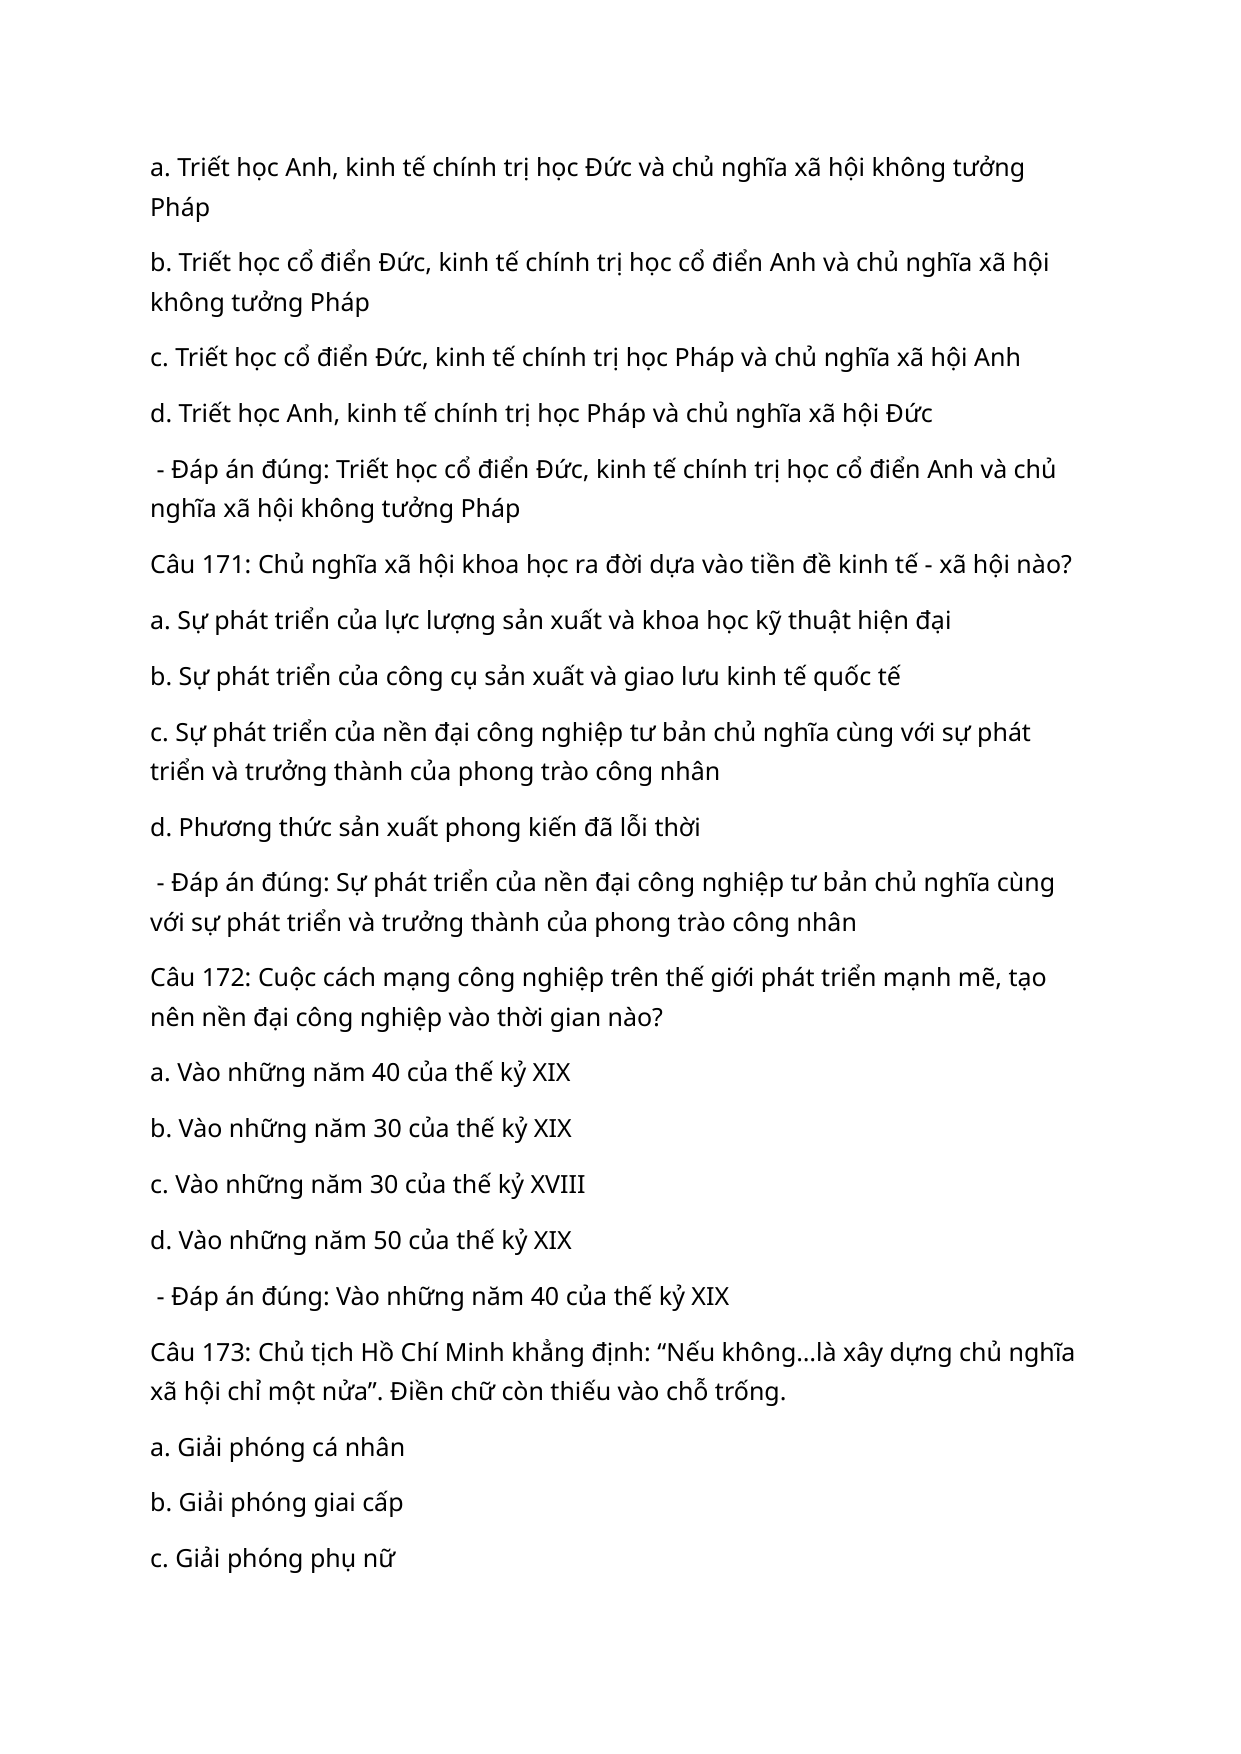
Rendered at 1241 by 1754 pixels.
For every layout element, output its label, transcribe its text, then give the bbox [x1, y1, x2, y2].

text a. Triết học Anh, kinh tế chính trị học Đức và chủ nghĩa xã hội không tưởng Pháp [150, 150, 1090, 223]
text c. Triết học cổ điển Đức, kinh tế chính trị học Pháp và chủ nghĩa xã hội Anh [150, 340, 1090, 374]
text a. Vào những năm 40 của thế kỷ XIX [150, 1055, 1090, 1089]
text a. Giải phóng cá nhân [150, 1429, 1090, 1463]
text Câu 172: Cuộc cách mạng công nghiệp trên thế giới phát triển mạnh mẽ, tạo nên nền đại công nghiệp vào thời gian nào? [150, 960, 1090, 1033]
text - Đáp án đúng: Triết học cổ điển Đức, kinh tế chính trị học cổ điển Anh và chủ nghĩa xã hội không tưởng Pháp [150, 452, 1090, 525]
text - Đáp án đúng: Vào những năm 40 của thế kỷ XIX [150, 1278, 1090, 1312]
text d. Triết học Anh, kinh tế chính trị học Pháp và chủ nghĩa xã hội Đức [150, 396, 1090, 430]
text c. Vào những năm 30 của thế kỷ XVIII [150, 1167, 1090, 1201]
text b. Triết học cổ điển Đức, kinh tế chính trị học cổ điển Anh và chủ nghĩa xã hội không tưởng Pháp [150, 245, 1090, 318]
text c. Sự phát triển của nền đại công nghiệp tư bản chủ nghĩa cùng với sự phát triển và trưởng thành của phong trào công nhân [150, 714, 1090, 787]
text Câu 171: Chủ nghĩa xã hội khoa học ra đời dựa vào tiền đề kinh tế - xã hội nào? [150, 547, 1090, 581]
text b. Giải phóng giai cấp [150, 1485, 1090, 1519]
text c. Giải phóng phụ nữ [150, 1541, 1090, 1575]
text d. Phương thức sản xuất phong kiến đã lỗi thời [150, 809, 1090, 843]
text b. Sự phát triển của công cụ sản xuất và giao lưu kinh tế quốc tế [150, 658, 1090, 692]
text d. Vào những năm 50 của thế kỷ XIX [150, 1222, 1090, 1257]
text b. Vào những năm 30 của thế kỷ XIX [150, 1111, 1090, 1145]
text - Đáp án đúng: Sự phát triển của nền đại công nghiệp tư bản chủ nghĩa cùng với sự phát triển và trưởng thành của phong trào công nhân [150, 865, 1090, 938]
text Câu 173: Chủ tịch Hồ Chí Minh khẳng định: “Nếu không…là xây dựng chủ nghĩa xã hội chỉ một nửa”. Điền chữ còn thiếu vào chỗ trống. [150, 1334, 1090, 1407]
text a. Sự phát triển của lực lượng sản xuất và khoa học kỹ thuật hiện đại [150, 602, 1090, 637]
